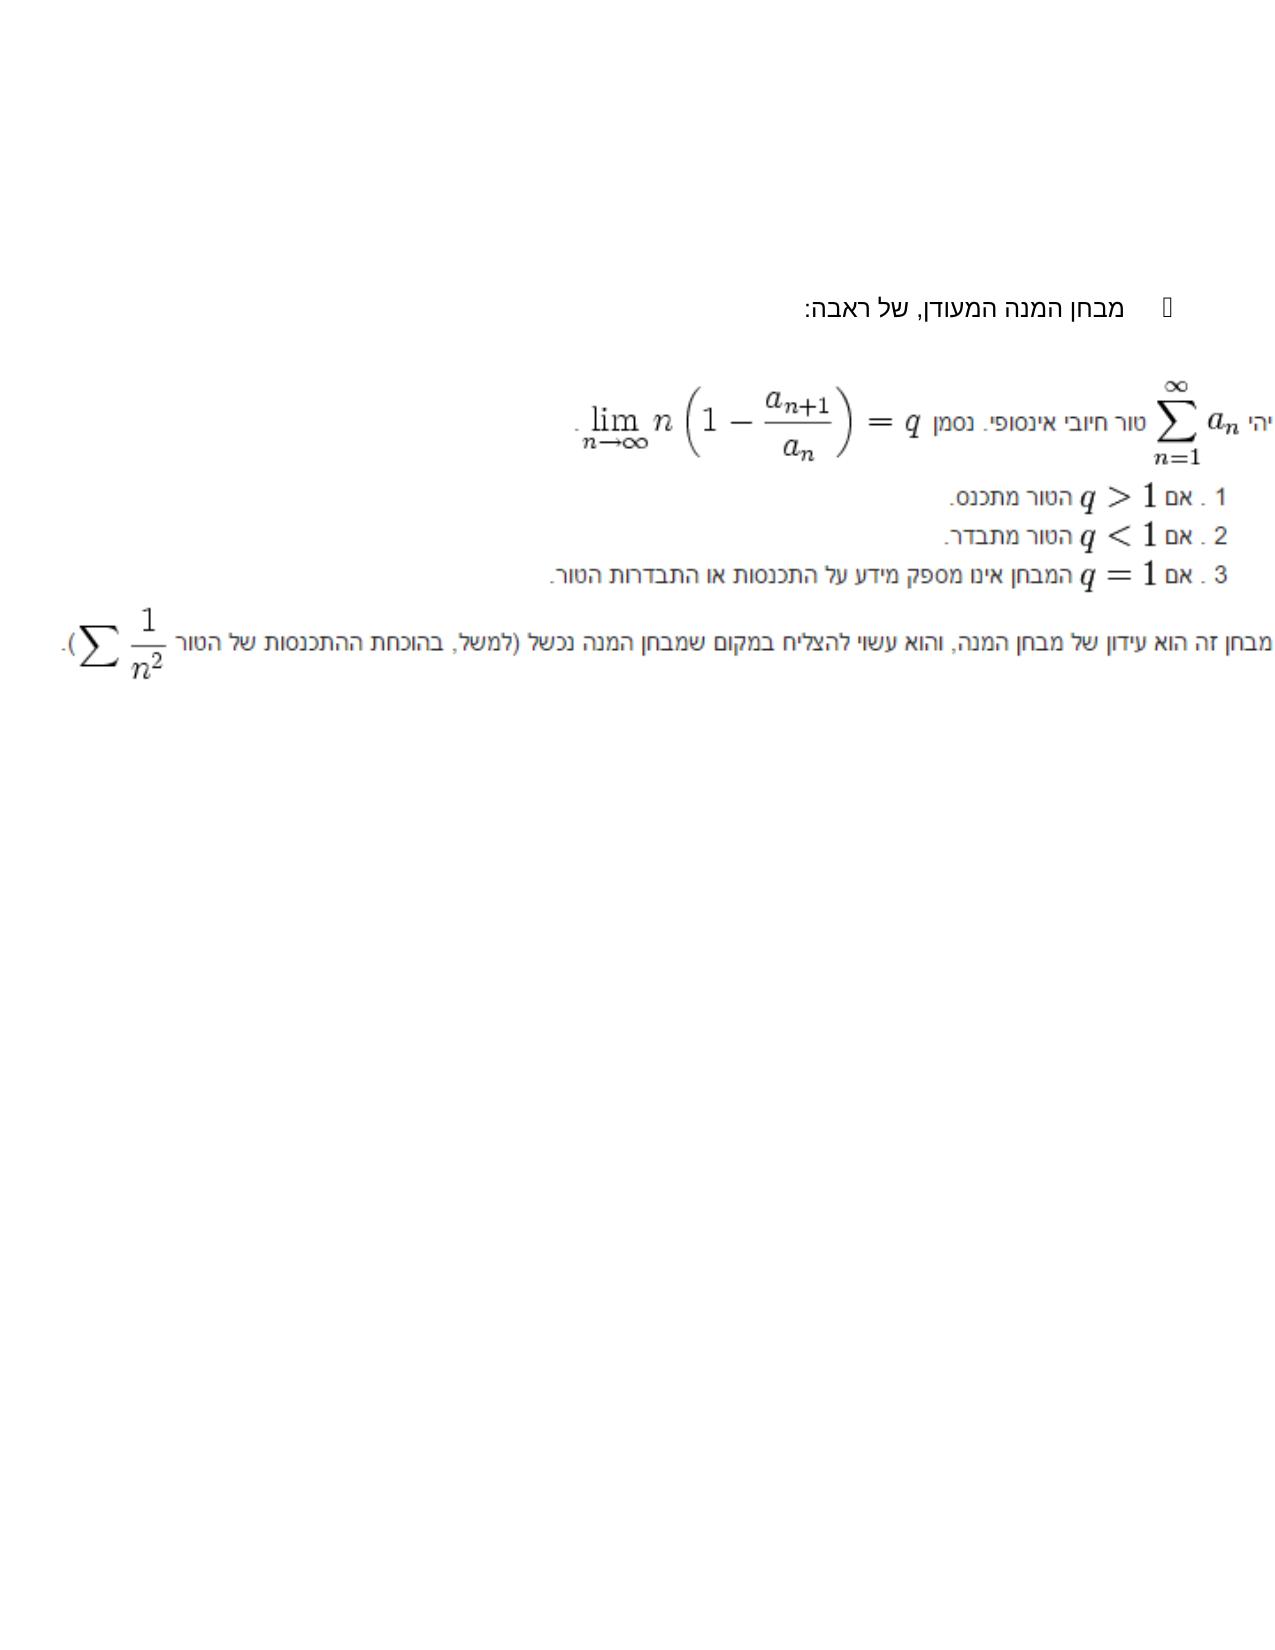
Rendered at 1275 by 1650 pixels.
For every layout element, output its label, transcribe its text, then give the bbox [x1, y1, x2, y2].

picture [20, 378, 1275, 704]
list מבחן המנה המעודן, של ראבה: [112, 294, 1162, 324]
